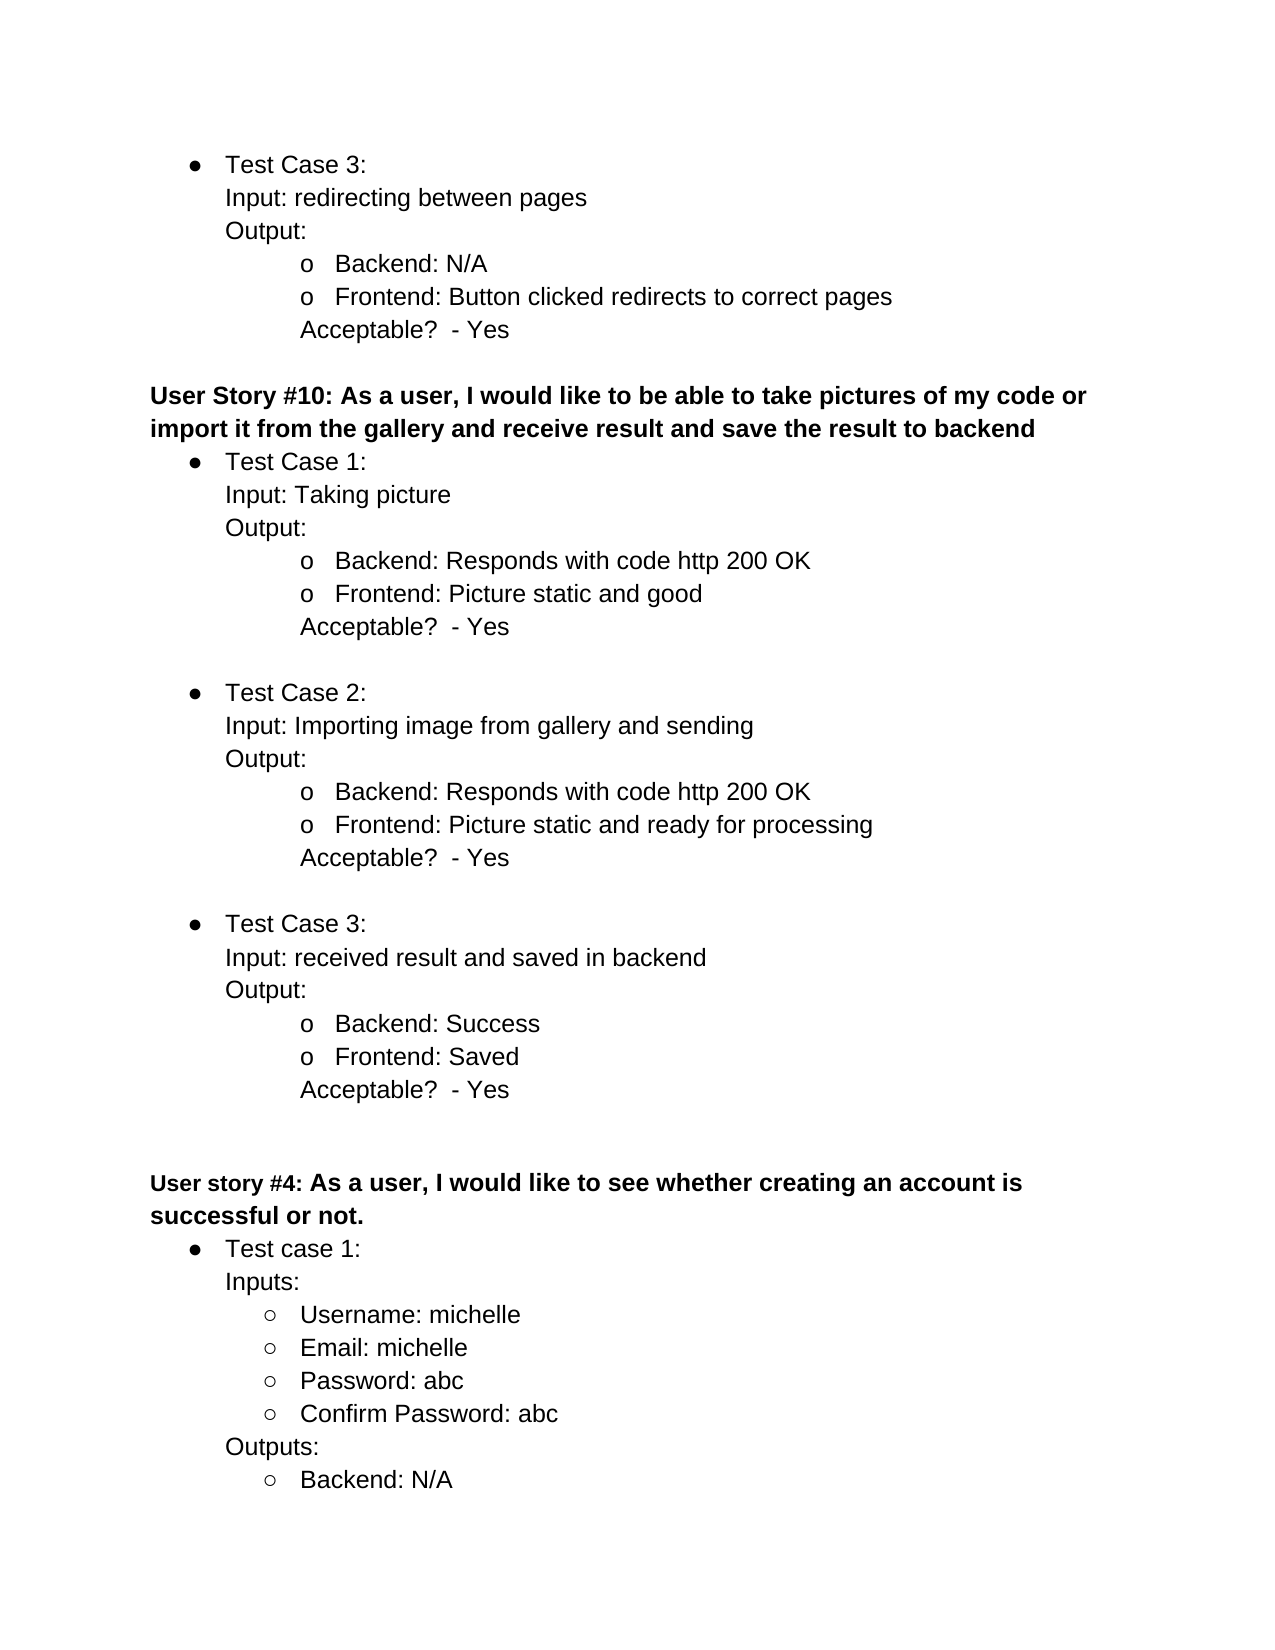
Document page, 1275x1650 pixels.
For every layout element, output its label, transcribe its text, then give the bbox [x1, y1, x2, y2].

list Email: michelle [262, 1333, 1125, 1362]
text Inputs: [225, 1267, 1125, 1296]
text Input: Taking picture [225, 480, 1125, 509]
text User story #4: As a user, I would like to see whether creating an account is successful or not. [150, 1168, 1125, 1230]
text Acceptable? - Yes [150, 315, 1125, 344]
text Input: Importing image from gallery and sending [225, 711, 1125, 740]
text Output: [150, 744, 1125, 773]
text o Backend: N/A [150, 249, 1125, 278]
text Acceptable? - Yes [150, 612, 1125, 641]
text Acceptable? - Yes [150, 1074, 1125, 1103]
list Test case 1: [187, 1234, 1125, 1263]
text o Frontend: Saved [300, 1042, 1125, 1070]
text Outputs: [225, 1432, 1125, 1461]
text Acceptable? - Yes [150, 843, 1125, 872]
list Password: abc [262, 1366, 1125, 1395]
text o Backend: Responds with code http 200 OK [300, 777, 1125, 806]
text o Frontend: Picture static and ready for processing [300, 810, 1125, 839]
list Test Case 3: [187, 150, 1125, 179]
list Backend: N/A [262, 1465, 1125, 1494]
text o Backend: Responds with code http 200 OK [300, 546, 1125, 575]
text o Frontend: Button clicked redirects to correct pages [300, 282, 1125, 311]
text Output: [150, 513, 1125, 542]
text Output: [150, 976, 1125, 1004]
list Test Case 1: [187, 447, 1125, 476]
list Confirm Password: abc [262, 1399, 1125, 1428]
list Test Case 2: [187, 678, 1125, 707]
text Input: received result and saved in backend [225, 942, 1125, 971]
list Username: michelle [262, 1300, 1125, 1329]
text Output: [150, 216, 1125, 245]
text o Frontend: Picture static and good [300, 579, 1125, 608]
text o Backend: Success [150, 1008, 1125, 1037]
list Test Case 3: [187, 909, 1125, 938]
text Input: redirecting between pages [225, 183, 1125, 212]
text User Story #10: As a user, I would like to be able to take pictures of my code or import it from the gallery and receive result and save the result to backend [150, 381, 1125, 443]
